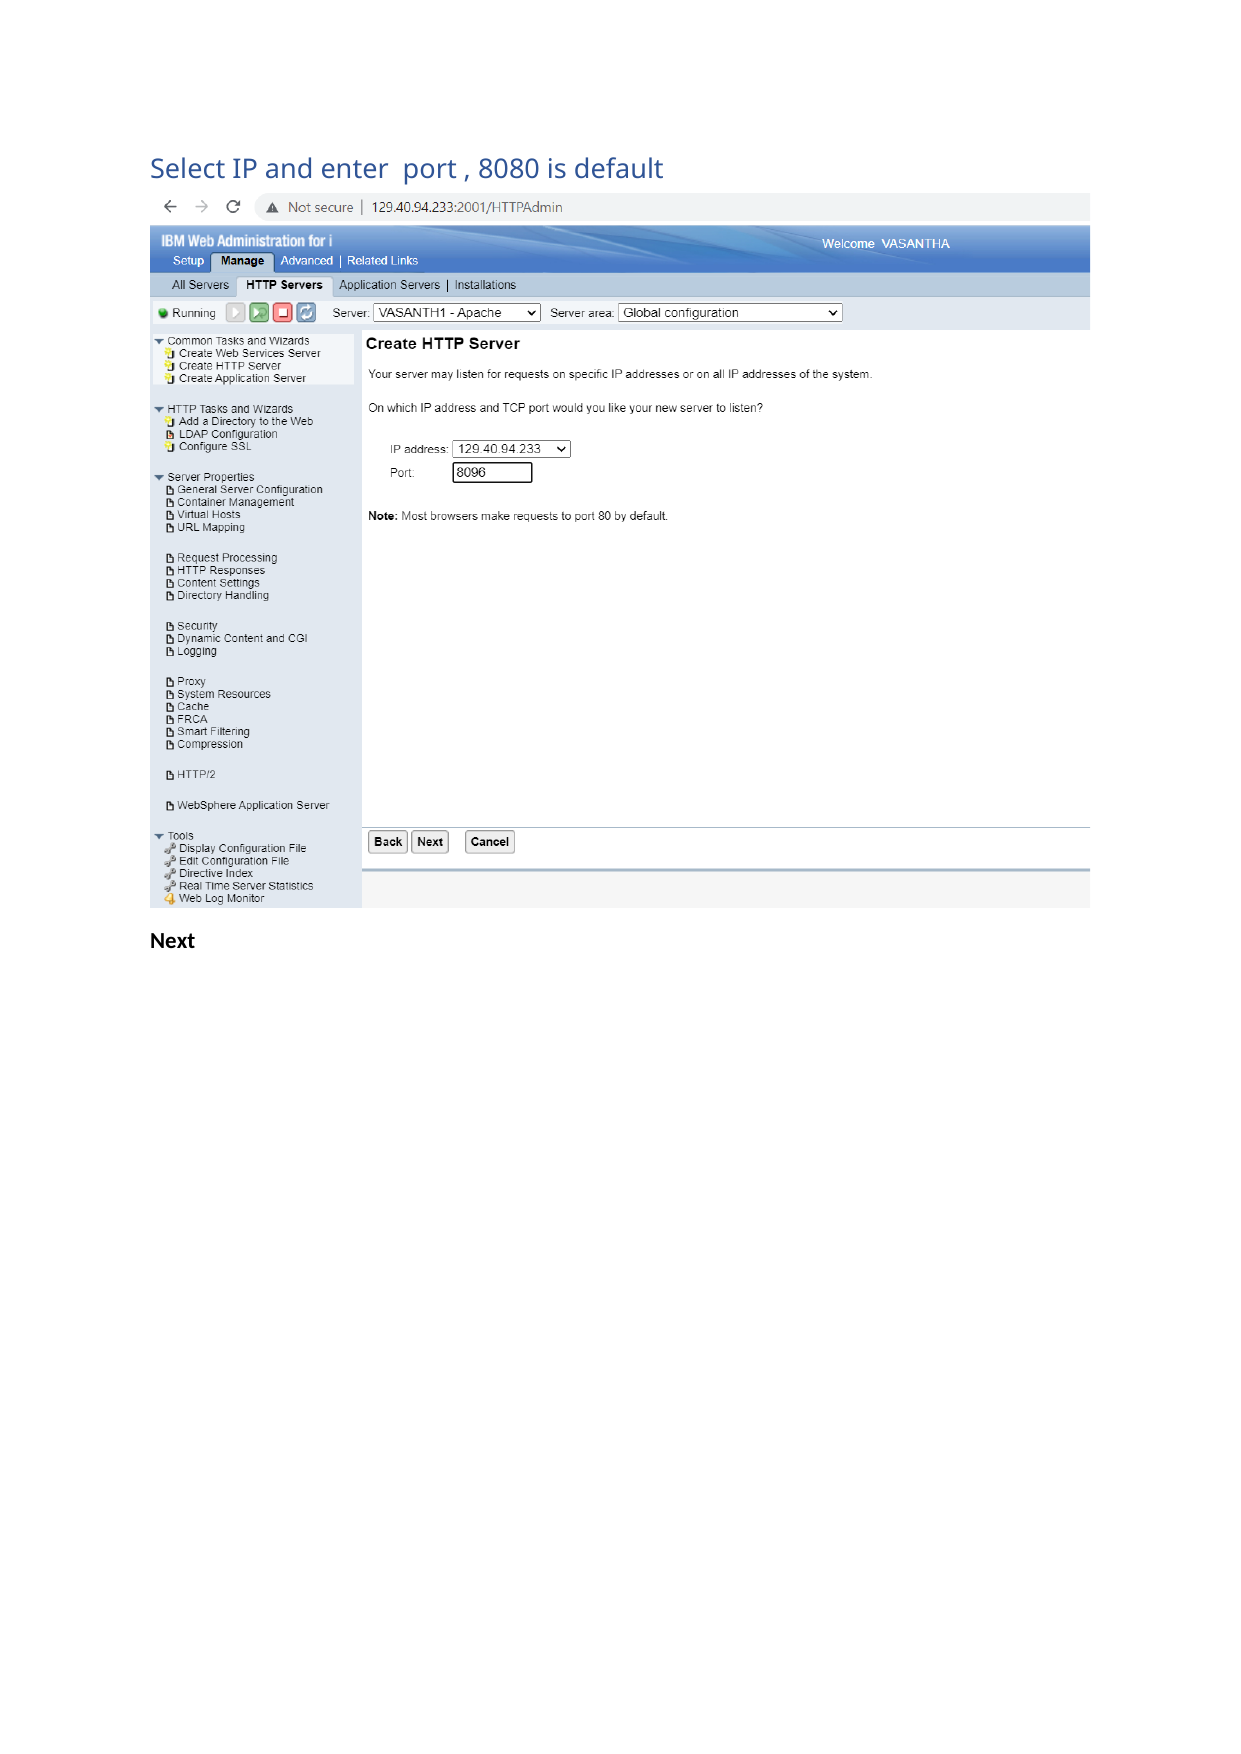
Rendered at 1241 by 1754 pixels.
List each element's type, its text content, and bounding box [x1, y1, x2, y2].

subtitle Select IP and enter port , 8080 is default [150, 150, 1090, 187]
text Next [150, 927, 1090, 955]
picture [150, 189, 1091, 908]
